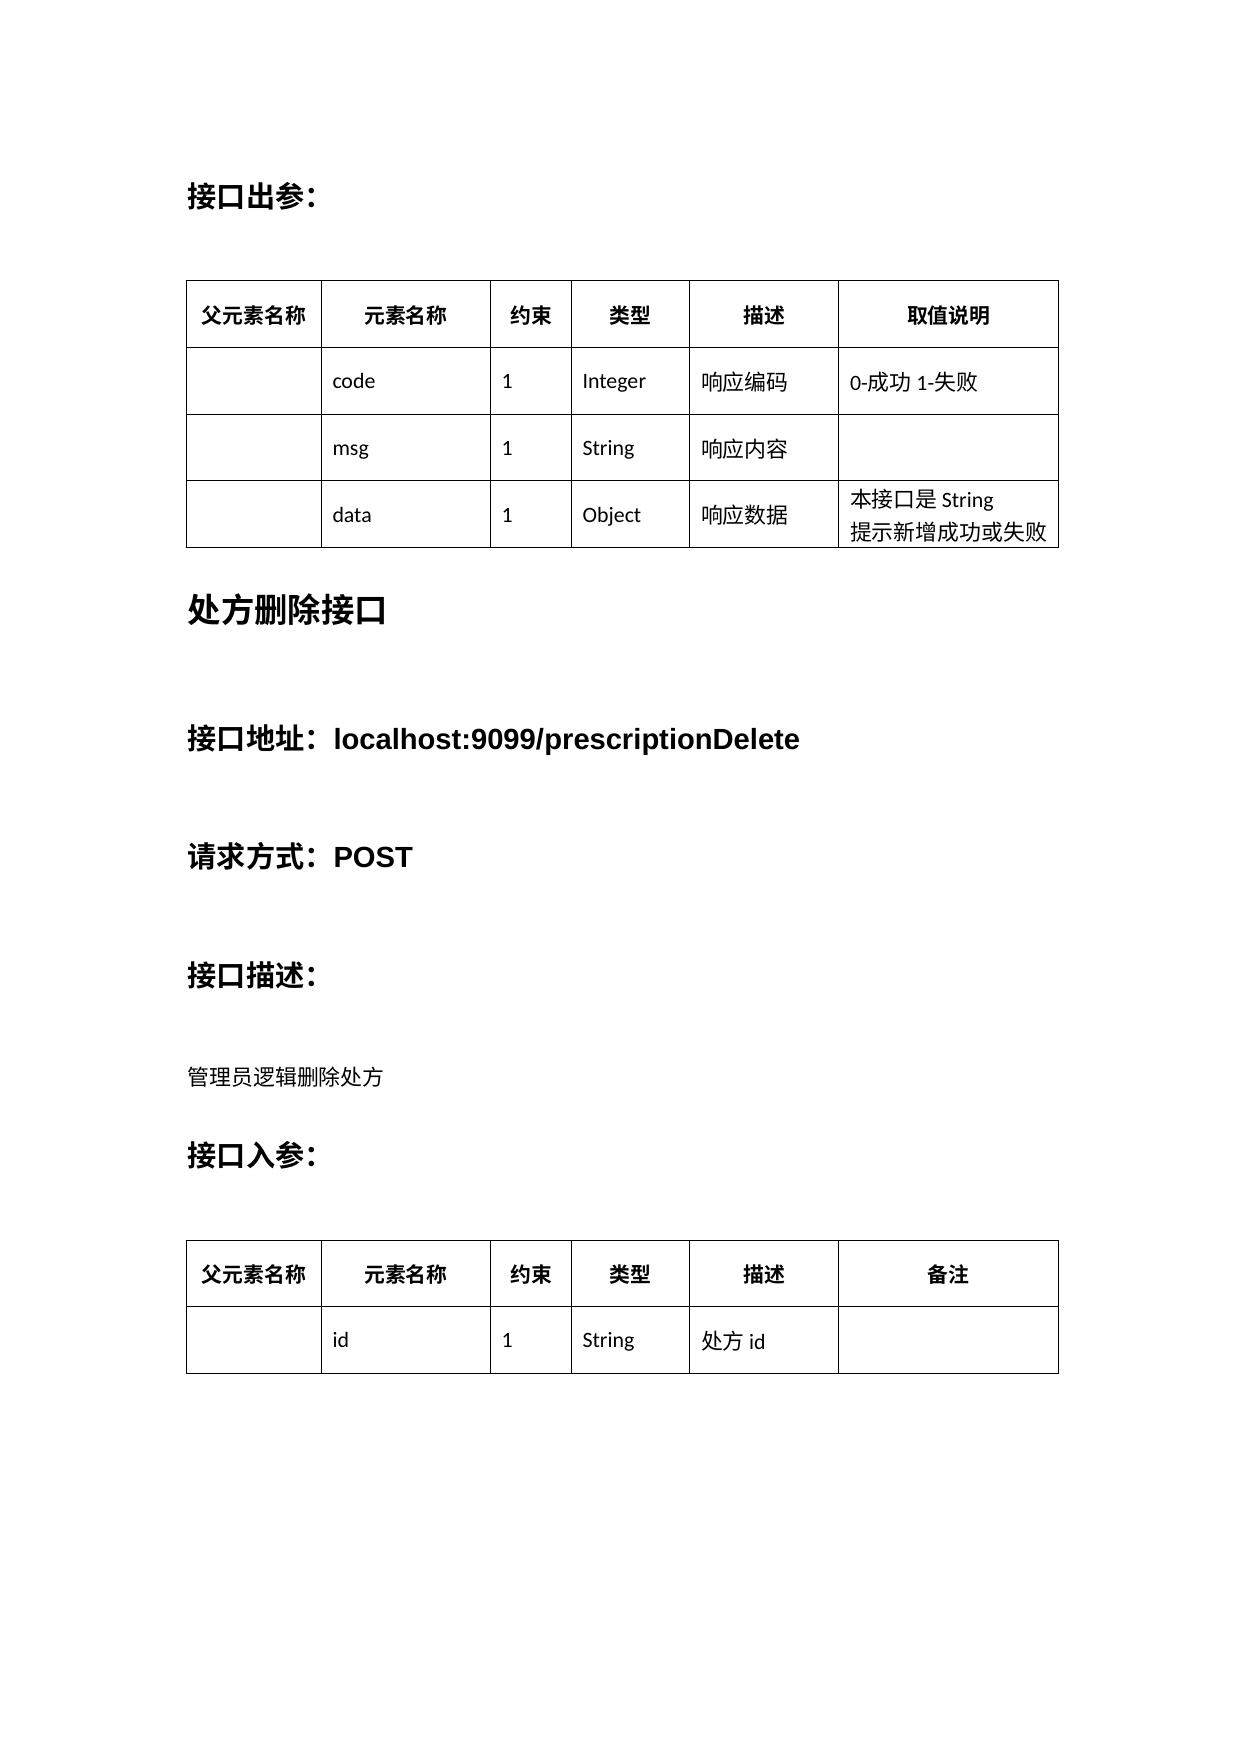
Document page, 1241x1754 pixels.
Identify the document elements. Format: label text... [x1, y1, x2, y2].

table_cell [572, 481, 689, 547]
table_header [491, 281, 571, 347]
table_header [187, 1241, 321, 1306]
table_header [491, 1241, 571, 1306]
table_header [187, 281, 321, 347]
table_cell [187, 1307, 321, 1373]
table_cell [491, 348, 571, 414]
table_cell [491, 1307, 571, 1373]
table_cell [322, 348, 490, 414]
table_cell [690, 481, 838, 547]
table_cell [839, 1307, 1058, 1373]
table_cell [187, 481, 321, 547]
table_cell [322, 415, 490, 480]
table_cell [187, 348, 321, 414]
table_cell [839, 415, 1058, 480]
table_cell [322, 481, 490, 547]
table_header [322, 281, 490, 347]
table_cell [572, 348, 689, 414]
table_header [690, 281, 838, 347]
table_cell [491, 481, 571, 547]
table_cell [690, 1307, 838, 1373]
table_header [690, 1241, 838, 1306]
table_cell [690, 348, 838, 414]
subtitle 接口入参： [187, 1121, 1053, 1186]
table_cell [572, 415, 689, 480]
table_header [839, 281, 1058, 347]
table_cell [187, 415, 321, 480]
subtitle 接口出参： [187, 162, 1053, 227]
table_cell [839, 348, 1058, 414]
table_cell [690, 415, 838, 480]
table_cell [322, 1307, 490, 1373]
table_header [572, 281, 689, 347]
subtitle 接口地址：localhost:9099/prescriptionDelete [187, 704, 1053, 769]
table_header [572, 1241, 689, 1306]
subtitle 请求方式：POST [187, 822, 1053, 887]
subtitle 接口描述： [187, 941, 1053, 1006]
subtitle 处方删除接口 [187, 575, 1053, 640]
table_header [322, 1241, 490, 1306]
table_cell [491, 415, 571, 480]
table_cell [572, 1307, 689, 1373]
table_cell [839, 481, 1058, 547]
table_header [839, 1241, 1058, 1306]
text 管理员逻辑删除处方 [187, 1059, 1053, 1092]
